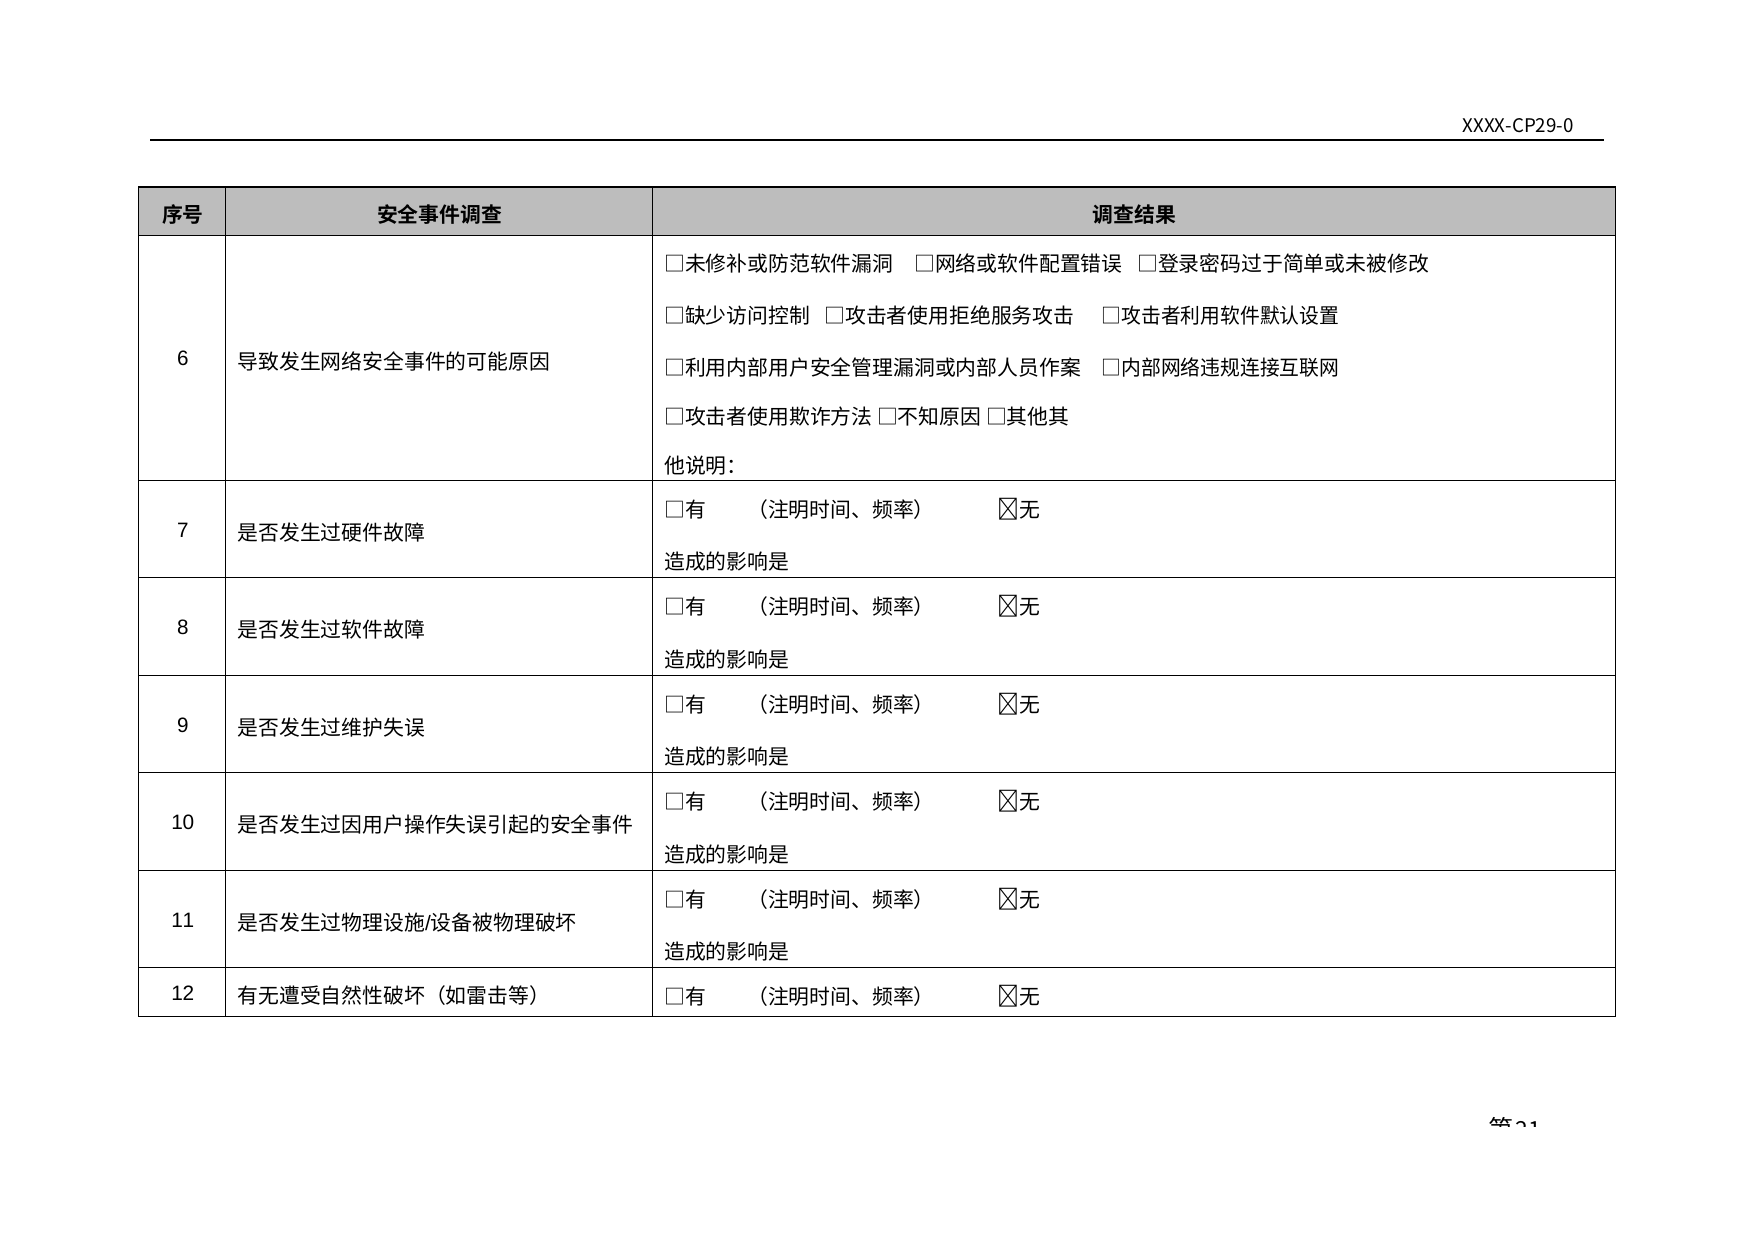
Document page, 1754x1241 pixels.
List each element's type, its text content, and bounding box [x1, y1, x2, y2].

table_cell 6 [139, 236, 225, 480]
table_cell □有 （注明时间、频率） 无 造成的影响是 [653, 773, 1615, 869]
table_cell 有无遭受自然性破坏（如雷击等） [226, 968, 652, 1016]
table_cell 7 [139, 481, 225, 577]
table_header 安全事件调查 [226, 188, 652, 235]
table_cell □有 （注明时间、频率） 无 造成的影响是 [653, 871, 1615, 967]
table_header 调查结果 [653, 188, 1615, 235]
table_header 序号 [139, 188, 225, 235]
table_cell 8 [139, 578, 225, 675]
table_cell 10 [139, 773, 225, 869]
table_cell □有 （注明时间、频率） 无 造成的影响是 [653, 578, 1615, 675]
table_cell 12 [139, 968, 225, 1016]
table_cell 导致发生网络安全事件的可能原因 [226, 236, 652, 480]
table_cell □有 （注明时间、频率） 无 造成的影响是 [653, 676, 1615, 772]
table_cell 11 [139, 871, 225, 967]
table_cell 9 [139, 676, 225, 772]
table_cell □有 （注明时间、频率） 无 造成的影响是 [653, 481, 1615, 577]
table_cell 是否发生过软件故障 [226, 578, 652, 675]
table_cell □有 （注明时间、频率） 无 [653, 968, 1615, 1016]
table_cell 是否发生过因用户操作失误引起的安全事件 [226, 773, 652, 869]
table_cell 是否发生过维护失误 [226, 676, 652, 772]
table_cell □未修补或防范软件漏洞 □网络或软件配置错误 □登录密码过于简单或未被修改 □缺少访问控制 □攻击者使用拒绝服务攻击 □攻击者利用软件默认设置 □利用内部用户安全管理漏洞或内部人员作案 □内部网络违规连接互联网 □攻击者使用欺诈方法 □不知原因 □其他其他说明： [653, 236, 1615, 480]
table_cell 是否发生过物理设施/设备被物理破坏 [226, 871, 652, 967]
table_cell 是否发生过硬件故障 [226, 481, 652, 577]
